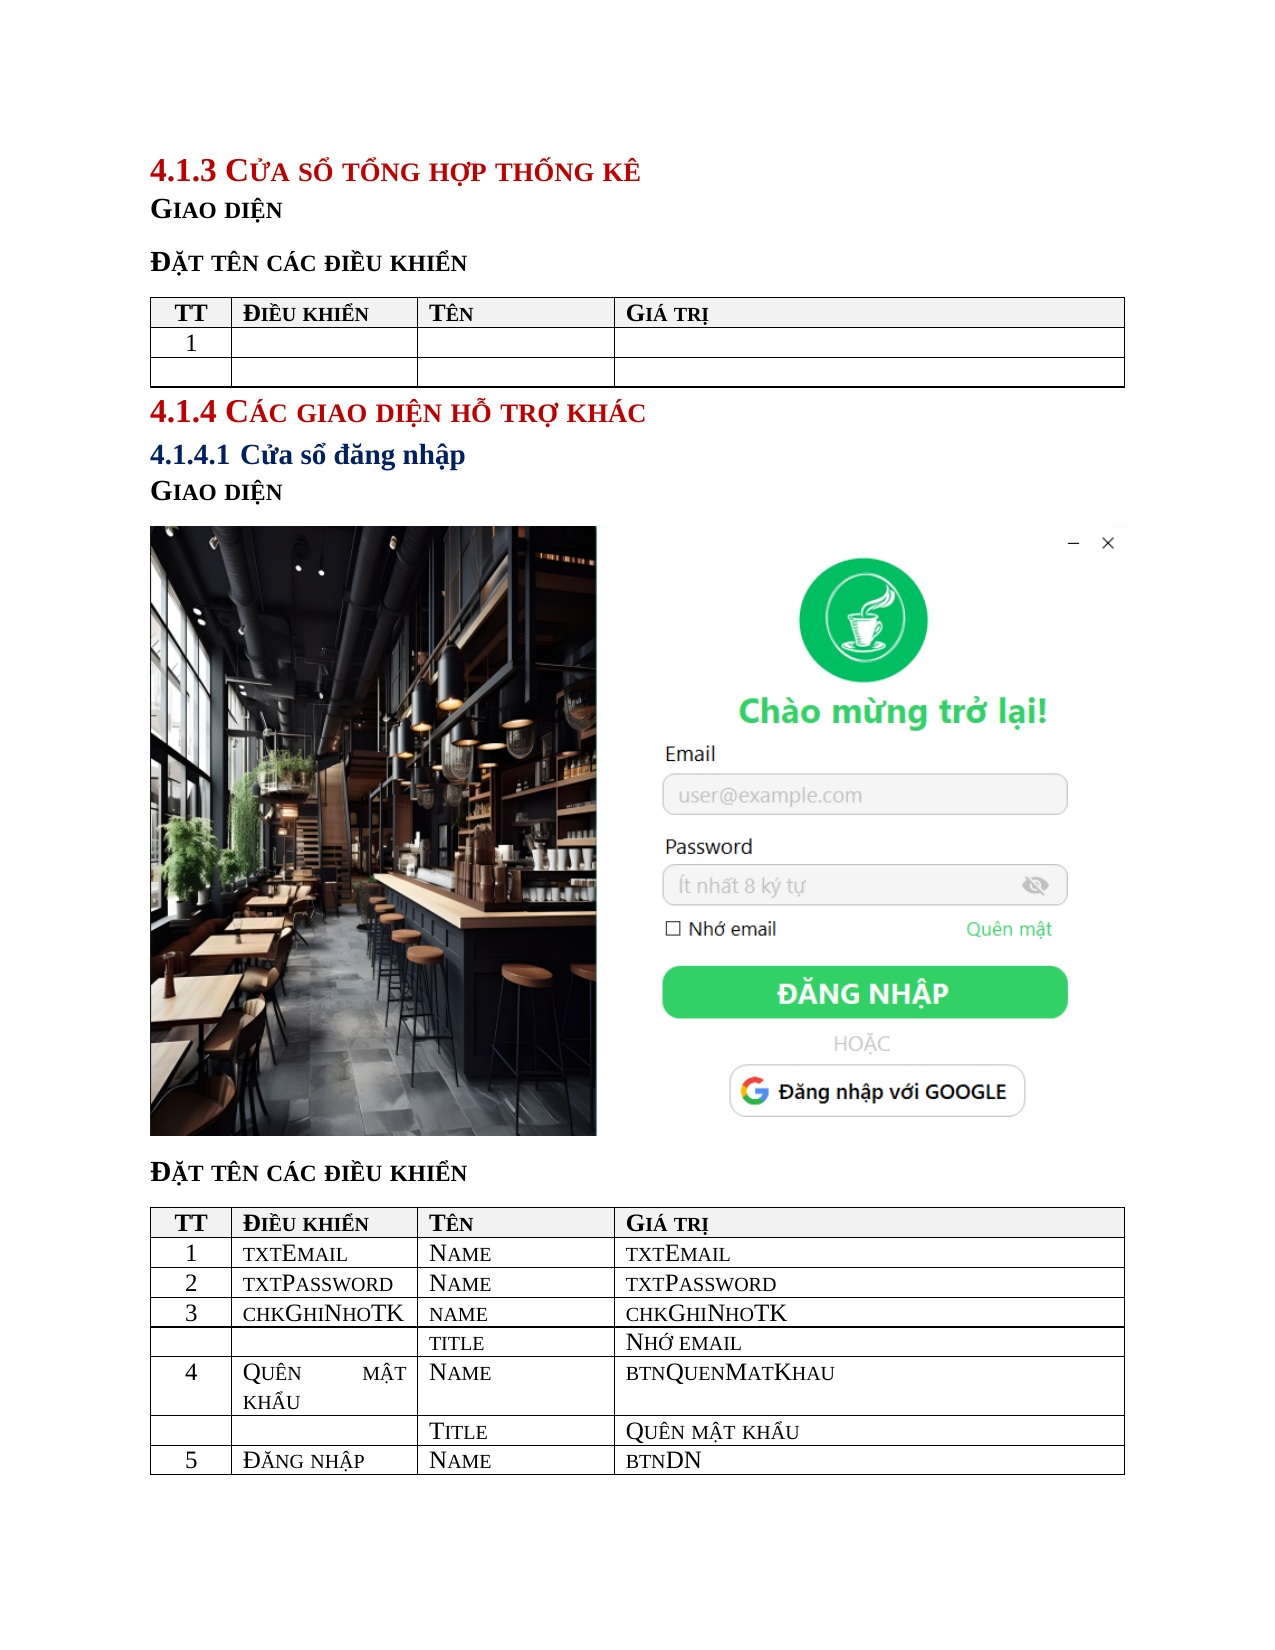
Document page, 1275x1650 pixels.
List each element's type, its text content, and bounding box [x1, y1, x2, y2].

text Đặt tên các điều khiển [150, 1154, 1125, 1188]
table_cell 5 [151, 1446, 231, 1474]
table_cell 3 [151, 1298, 231, 1326]
table_cell [151, 1416, 231, 1444]
table_header TT [151, 1208, 231, 1237]
table_cell btnQuenMatKhau [615, 1357, 1124, 1415]
text Giao diện [150, 191, 1125, 225]
table_cell chkGhiNhoTK [615, 1298, 1124, 1326]
table_cell 1 [151, 1238, 231, 1267]
text Đặt tên các điều khiển [150, 244, 1125, 278]
table_header Giá trị [615, 298, 1124, 327]
table_cell 1 [151, 328, 231, 357]
table_cell name [418, 1298, 614, 1326]
picture [150, 526, 1125, 1136]
subtitle Cửa sổ tổng hợp thống kê [150, 150, 1125, 188]
table_cell Name [418, 1268, 614, 1297]
table_cell [232, 1416, 417, 1444]
table_cell Name [418, 1446, 614, 1474]
table_cell 2 [151, 1268, 231, 1297]
table_cell Quên mật khẩu [615, 1416, 1124, 1444]
table_cell Name [418, 1357, 614, 1415]
table_header TT [151, 298, 231, 327]
table_cell [418, 328, 614, 357]
table_cell title [418, 1328, 614, 1356]
table_header Điều khiển [232, 298, 417, 327]
table_cell [151, 1328, 231, 1356]
table_cell Name [418, 1238, 614, 1267]
table_cell chkGhiNhoTK [232, 1298, 417, 1326]
table_cell Quên mật khẩu [232, 1357, 417, 1415]
table_cell [232, 358, 417, 386]
subtitle Các giao diện hỗ trợ khác [150, 392, 1125, 430]
table_cell txtEmail [615, 1238, 1124, 1267]
table_cell txtPassword [615, 1268, 1124, 1297]
table_header Điều khiển [232, 1208, 417, 1237]
table_cell btnDN [615, 1446, 1124, 1474]
table_header Tên [418, 1208, 614, 1237]
table_cell Đăng nhập [232, 1446, 417, 1474]
table_cell [615, 328, 1124, 357]
table_cell [232, 1328, 417, 1356]
table_cell [418, 358, 614, 386]
table_cell Title [418, 1416, 614, 1444]
table_cell [151, 358, 231, 386]
table_cell Nhớ email [615, 1328, 1124, 1356]
text Giao diện [150, 473, 1125, 507]
table_cell [615, 358, 1124, 386]
subtitle Cửa sổ đăng nhập [150, 437, 1125, 471]
table_cell txtEmail [232, 1238, 417, 1267]
table_cell 4 [151, 1357, 231, 1415]
table_cell txtPassword [232, 1268, 417, 1297]
table_cell [232, 328, 417, 357]
table_header Giá trị [615, 1208, 1124, 1237]
table_header Tên [418, 298, 614, 327]
